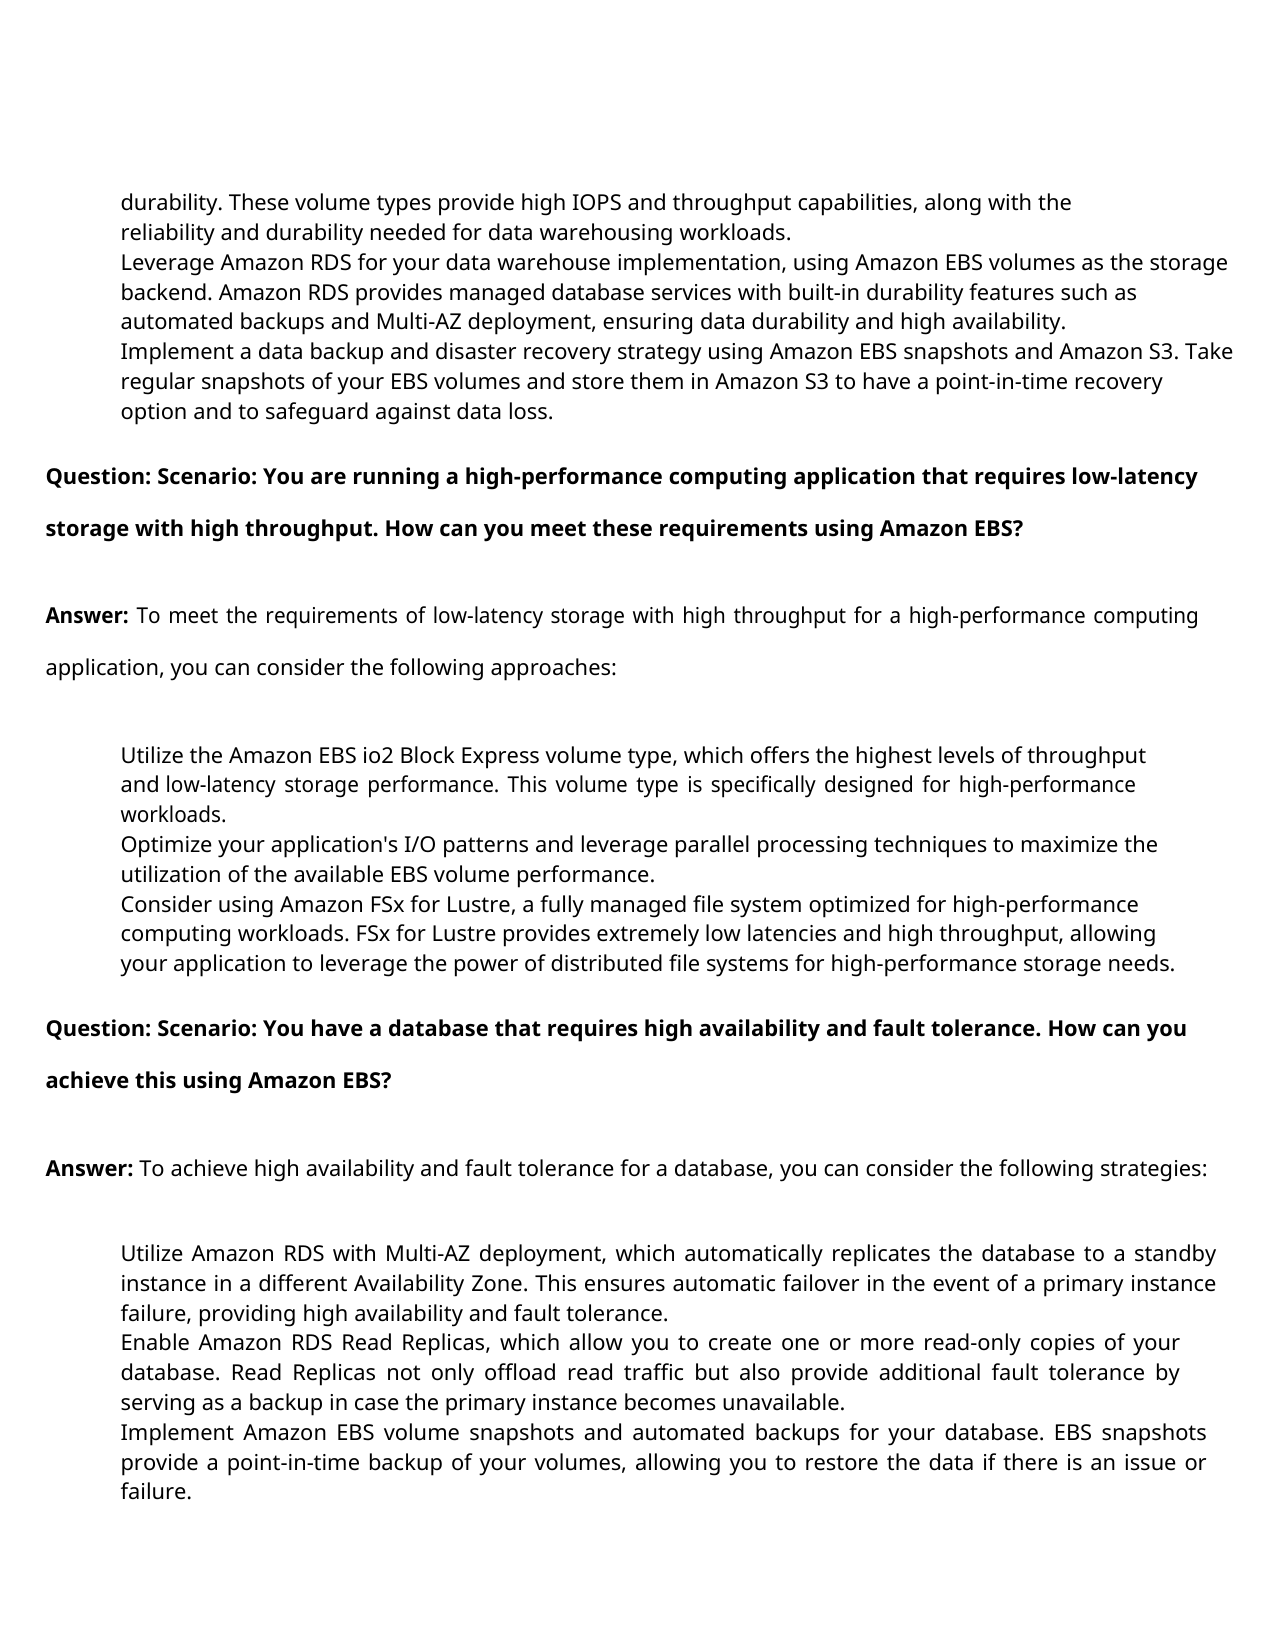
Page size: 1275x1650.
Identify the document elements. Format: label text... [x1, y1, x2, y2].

subtitle Question: Scenario: You have a database that requires high availability and fault tolerance. How can you achieve this using Amazon EBS? [45, 1013, 1192, 1095]
text regular snapshots of your EBS volumes and store them in Amazon S3 to have a point-in-time recovery option and to safeguard against data loss. [120, 366, 1210, 425]
text Utilize Amazon RDS with Multi-AZ deployment, which automatically replicates the database to a standby instance in a different Availability Zone. This ensures automatic failover in the event of a primary instance failure, providing high availability and fault tolerance. [120, 1238, 1217, 1327]
text Enable Amazon RDS Read Replicas, which allow you to create one or more read-only copies of your database. Read Replicas not only oﬄoad read traﬃc but also provide additional fault tolerance by serving as a backup in case the primary instance becomes unavailable. [120, 1327, 1180, 1417]
text Answer: To meet the requirements of low-latency storage with high throughput for a high-performance computing application, you can consider the following approaches: [45, 600, 1237, 682]
text Implement a data backup and disaster recovery strategy using Amazon EBS snapshots and Amazon S3. Take [120, 336, 1237, 366]
text Implement Amazon EBS volume snapshots and automated backups for your database. EBS snapshots provide a point-in-time backup of your volumes, allowing you to restore the data if there is an issue or failure. [120, 1417, 1207, 1506]
subtitle Question: Scenario: You are running a high-performance computing application that requires low-latency storage with high throughput. How can you meet these requirements using Amazon EBS? [45, 461, 1207, 543]
text durability. These volume types provide high IOPS and throughput capabilities, along with the reliability and durability needed for data warehousing workloads. [120, 187, 1142, 247]
text backend. Amazon RDS provides managed database services with built-in durability features such as automated backups and Multi-AZ deployment, ensuring data durability and high availability. [120, 276, 1197, 336]
text Optimize your application's I/O patterns and leverage parallel processing techniques to maximize the utilization of the available EBS volume performance. [120, 829, 1218, 888]
text Leverage Amazon RDS for your data warehouse implementation, using Amazon EBS volumes as the storage [120, 247, 1237, 276]
text Consider using Amazon FSx for Lustre, a fully managed ﬁle system optimized for high-performance computing workloads. FSx for Lustre provides extremely low latencies and high throughput, allowing your application to leverage the power of distributed ﬁle systems for high-performance storage needs. [120, 888, 1190, 978]
text Answer: To achieve high availability and fault tolerance for a database, you can consider the following strategies: [45, 1153, 1237, 1183]
text Utilize the Amazon EBS io2 Block Express volume type, which offers the highest levels of throughput and low-latency storage performance. This volume type is speciﬁcally designed for high-performance workloads. [120, 739, 1169, 829]
